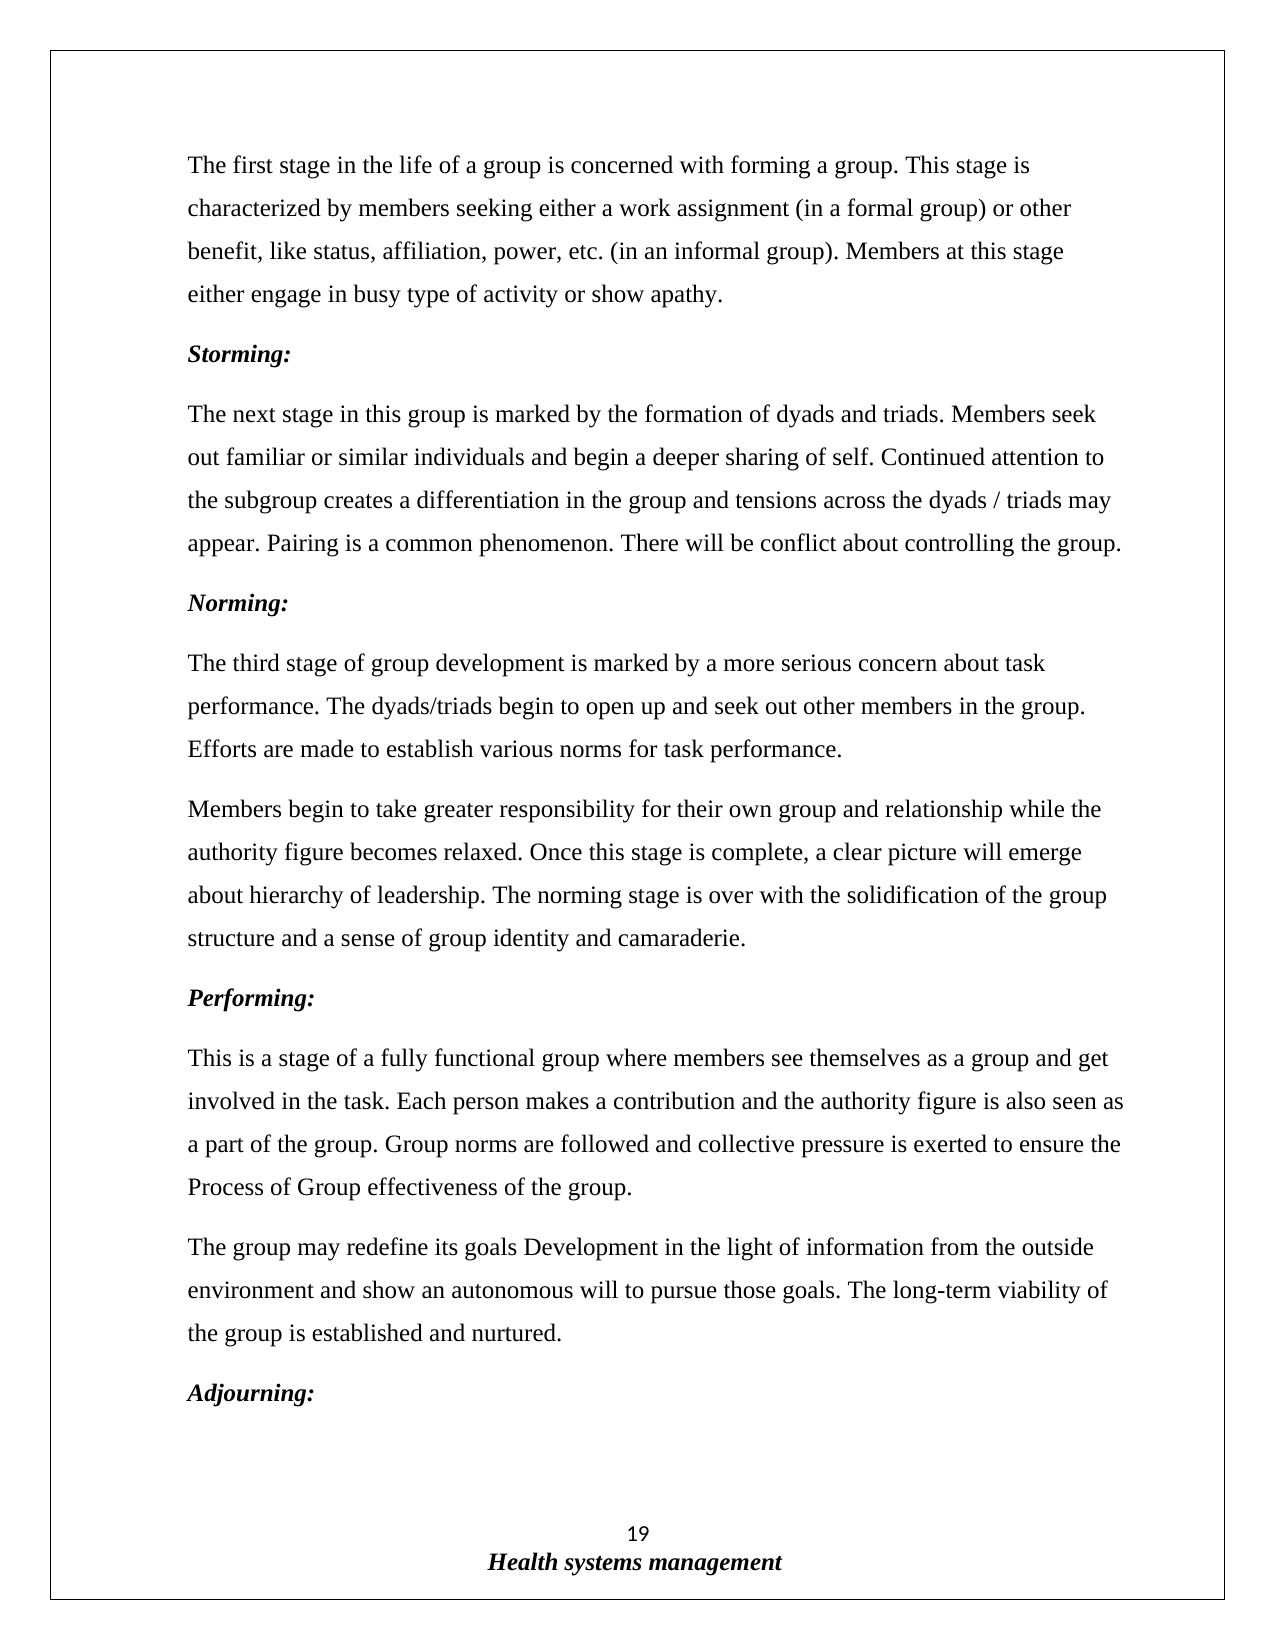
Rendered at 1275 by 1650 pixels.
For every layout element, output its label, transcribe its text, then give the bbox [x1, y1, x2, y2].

text The first stage in the life of a group is concerned with forming a group. This stage is characterized by members seeking either a work assignment (in a formal group) or other benefit, like status, affiliation, power, etc. (in an informal group). Members at this stage either engage in busy type of activity or show apathy. [187, 150, 1125, 308]
text Adjourning: [187, 1378, 1125, 1407]
text The next stage in this group is marked by the formation of dyads and triads. Members seek out familiar or similar individuals and begin a deeper sharing of self. Continued attention to the subgroup creates a differentiation in the group and tensions across the dyads / triads may appear. Pairing is a common phenomenon. There will be conflict about controlling the group. [187, 399, 1125, 557]
text Members begin to take greater responsibility for their own group and relationship while the authority figure becomes relaxed. Once this stage is complete, a clear picture will emerge about hierarchy of leadership. The norming stage is over with the solidification of the group structure and a sense of group identity and camaraderie. [187, 794, 1125, 952]
text Norming: [187, 588, 1125, 617]
text The third stage of group development is marked by a more serious concern about task performance. The dyads/triads begin to open up and seek out other members in the group. Efforts are made to establish various norms for task performance. [187, 648, 1125, 763]
text This is a stage of a fully functional group where members see themselves as a group and get involved in the task. Each person makes a contribution and the authority figure is also seen as a part of the group. Group norms are followed and collective pressure is exerted to ensure the Process of Group effectiveness of the group. [187, 1043, 1125, 1201]
text Storming: [187, 339, 1125, 368]
text Performing: [187, 983, 1125, 1012]
text The group may redefine its goals Development in the light of information from the outside environment and show an autonomous will to pursue those goals. The long-term viability of the group is established and nurtured. [187, 1232, 1125, 1347]
